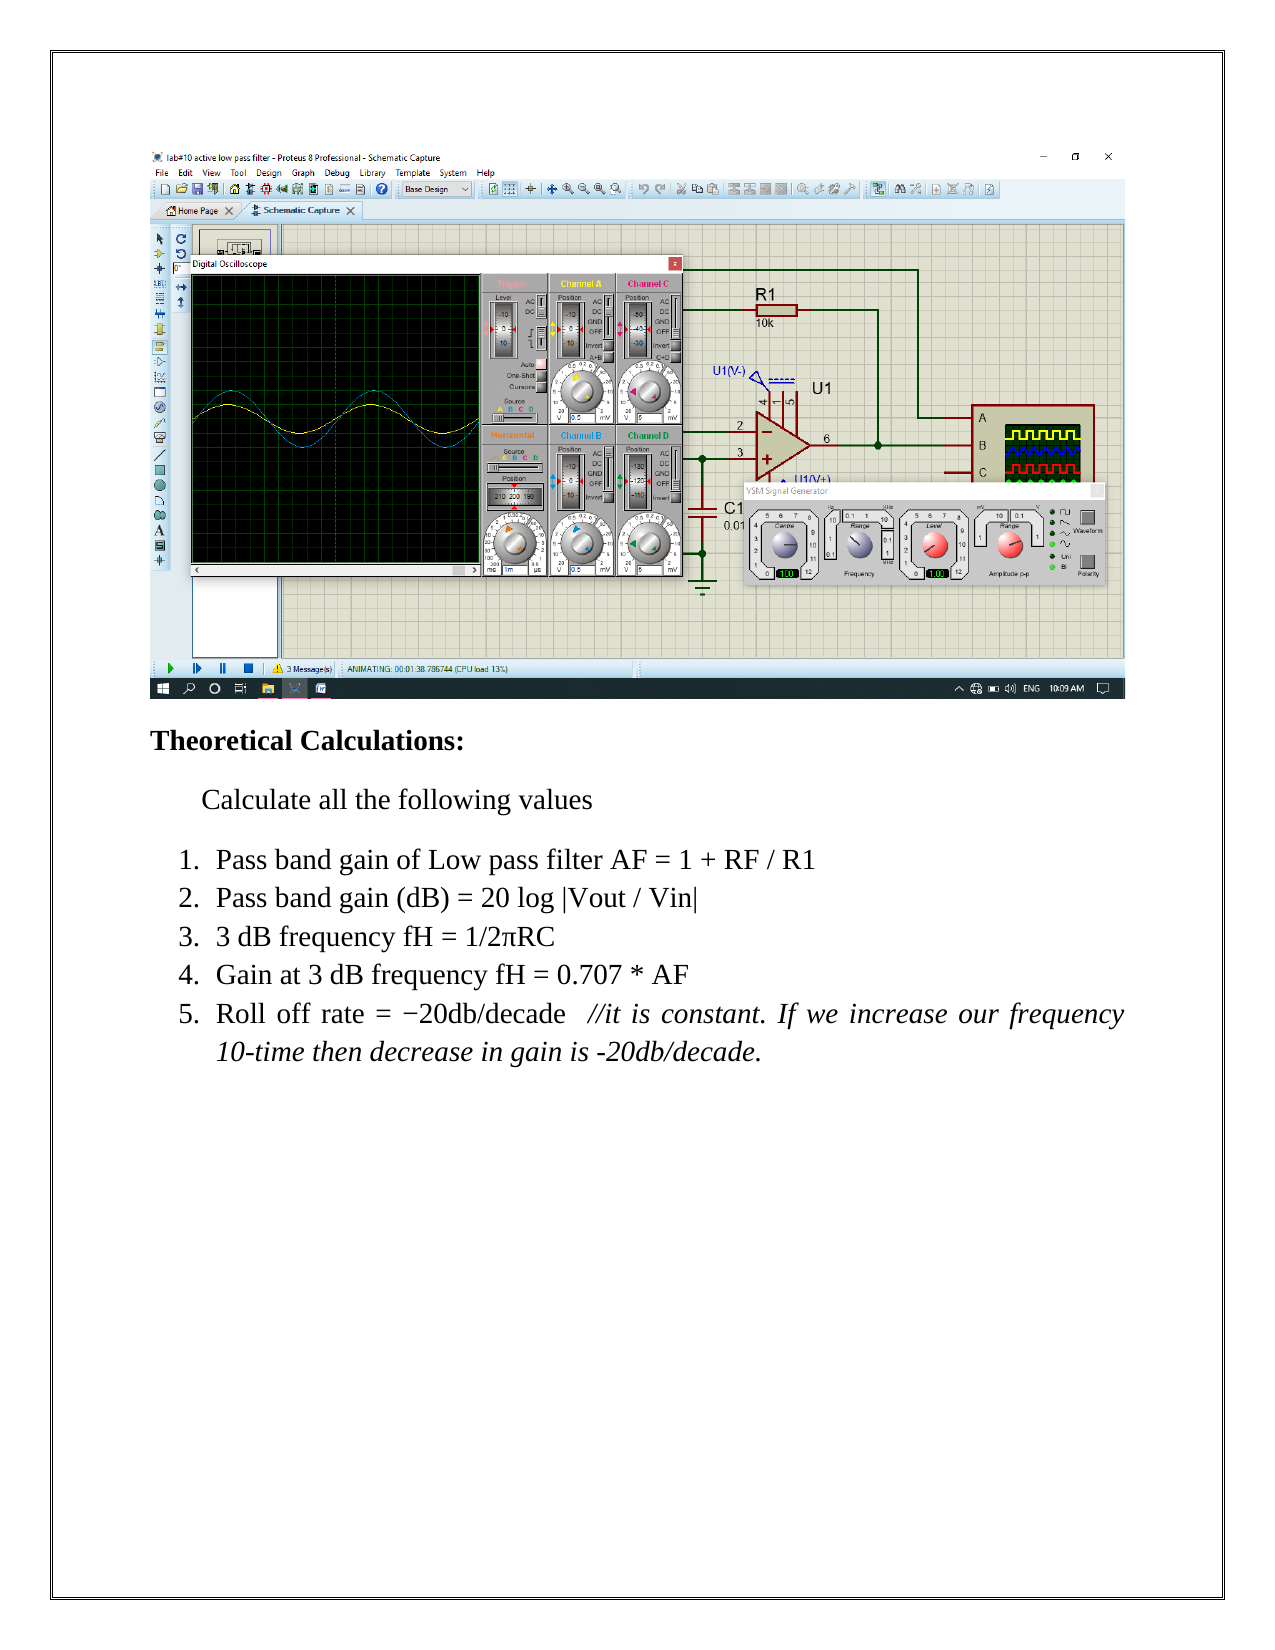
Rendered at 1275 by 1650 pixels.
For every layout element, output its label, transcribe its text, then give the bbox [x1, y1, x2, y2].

list Pass band gain of Low pass filter AF = 1 + RF / R1 [178, 842, 1125, 875]
text Calculate all the following values [150, 782, 1125, 816]
picture [150, 150, 1125, 699]
text Theoretical Calculations: [150, 723, 1125, 757]
list Gain at 3 dB frequency fH = 0.707 * AF [178, 957, 1125, 991]
list Roll off rate = −20db/decade //it is constant. If we increase our frequency 10-time then decrease in gain is -20db/decade. [178, 996, 1125, 1068]
list Pass band gain (dB) = 20 log |Vout / Vin| [178, 880, 1125, 914]
list 3 dB frequency fH = 1/2πRC [178, 919, 1125, 952]
